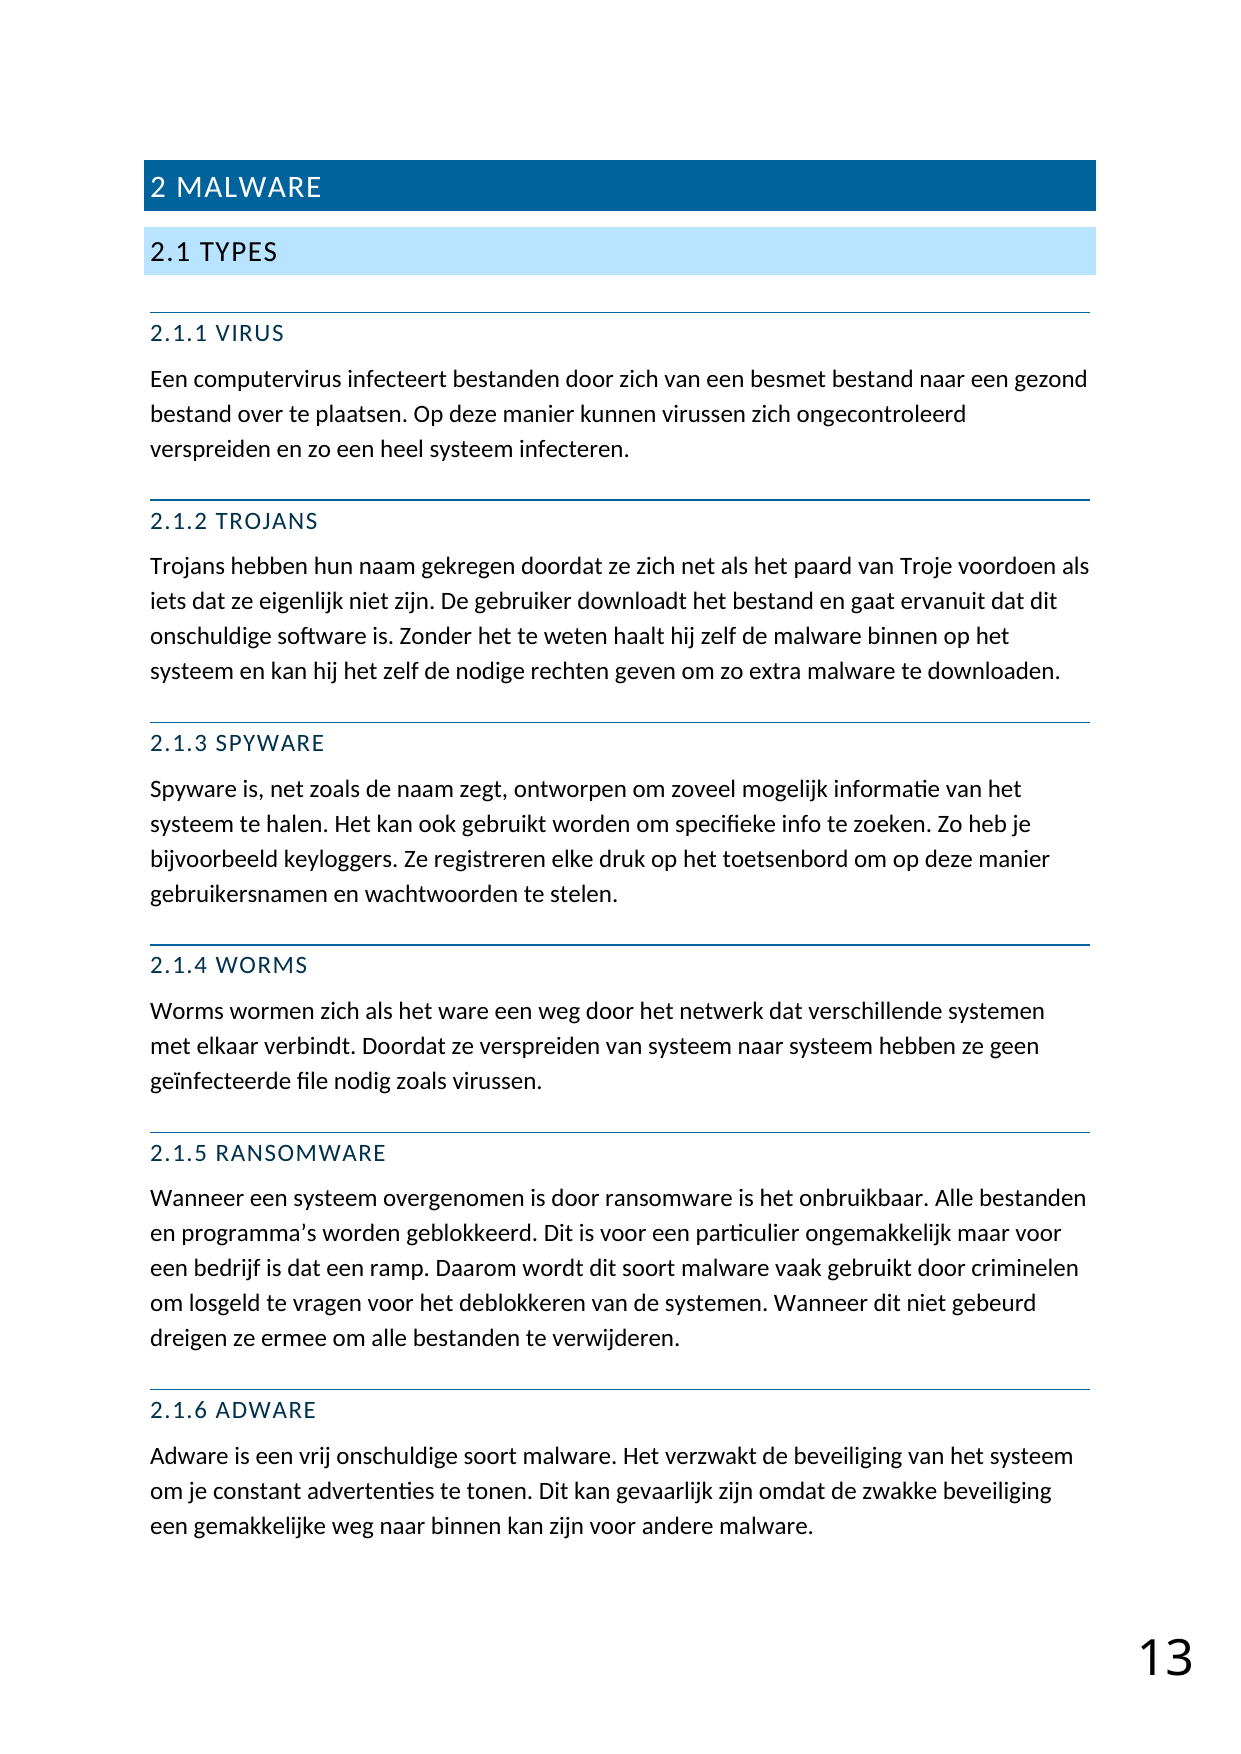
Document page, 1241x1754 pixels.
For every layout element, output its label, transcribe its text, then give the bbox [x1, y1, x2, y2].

subtitle 2.1.1 VIRUS [150, 313, 1090, 348]
text Spyware is, net zoals de naam zegt, ontworpen om zoveel mogelijk informatie van het systeem te halen. Het kan ook gebruikt worden om specifieke info te zoeken. Zo heb je bijvoorbeeld keyloggers. Ze registreren elke druk op het toetsenbord om op deze manier gebruikersnamen en wachtwoorden te stelen. [150, 773, 1090, 908]
subtitle 2.1.5 RANSOMWARE [150, 1133, 1090, 1168]
text Adware is een vrij onschuldige soort malware. Het verzwakt de beveiliging van het systeem om je constant advertenties te tonen. Dit kan gevaarlijk zijn omdat de zwakke beveiliging een gemakkelijke weg naar binnen kan zijn voor andere malware. [150, 1440, 1090, 1540]
text Trojans hebben hun naam gekregen doordat ze zich net als het paard van Troje voordoen als iets dat ze eigenlijk niet zijn. De gebruiker downloadt het bestand en gaat ervanuit dat dit onschuldige software is. Zonder het te weten haalt hij zelf de malware binnen op het systeem en kan hij het zelf de nodige rechten geven om zo extra malware te downloaden. [150, 550, 1090, 686]
subtitle 2.1.2 TROJANS [150, 501, 1090, 535]
subtitle 2.1.6 ADWARE [150, 1390, 1090, 1425]
text Worms wormen zich als het ware een weg door het netwerk dat verschillende systemen met elkaar verbindt. Doordat ze verspreiden van systeem naar systeem hebben ze geen geïnfecteerde file nodig zoals virussen. [150, 995, 1090, 1096]
subtitle 2.1 types [150, 233, 1090, 269]
subtitle 2.1.4 WORMS [150, 946, 1090, 980]
subtitle 2.1.3 SPYWARE [150, 723, 1090, 758]
text Wanneer een systeem overgenomen is door ransomware is het onbruikbaar. Alle bestanden en programma’s worden geblokkeerd. Dit is voor een particulier ongemakkelijk maar voor een bedrijf is dat een ramp. Daarom wordt dit soort malware vaak gebruikt door criminelen om losgeld te vragen voor het deblokkeren van de systemen. Wanneer dit niet gebeurd dreigen ze ermee om alle bestanden te verwijderen. [150, 1182, 1090, 1353]
text Een computervirus infecteert bestanden door zich van een besmet bestand naar een gezond bestand over te plaatsen. Op deze manier kunnen virussen zich ongecontroleerd verspreiden en zo een heel systeem infecteren. [150, 363, 1090, 463]
subtitle 2 malware [150, 167, 1090, 205]
